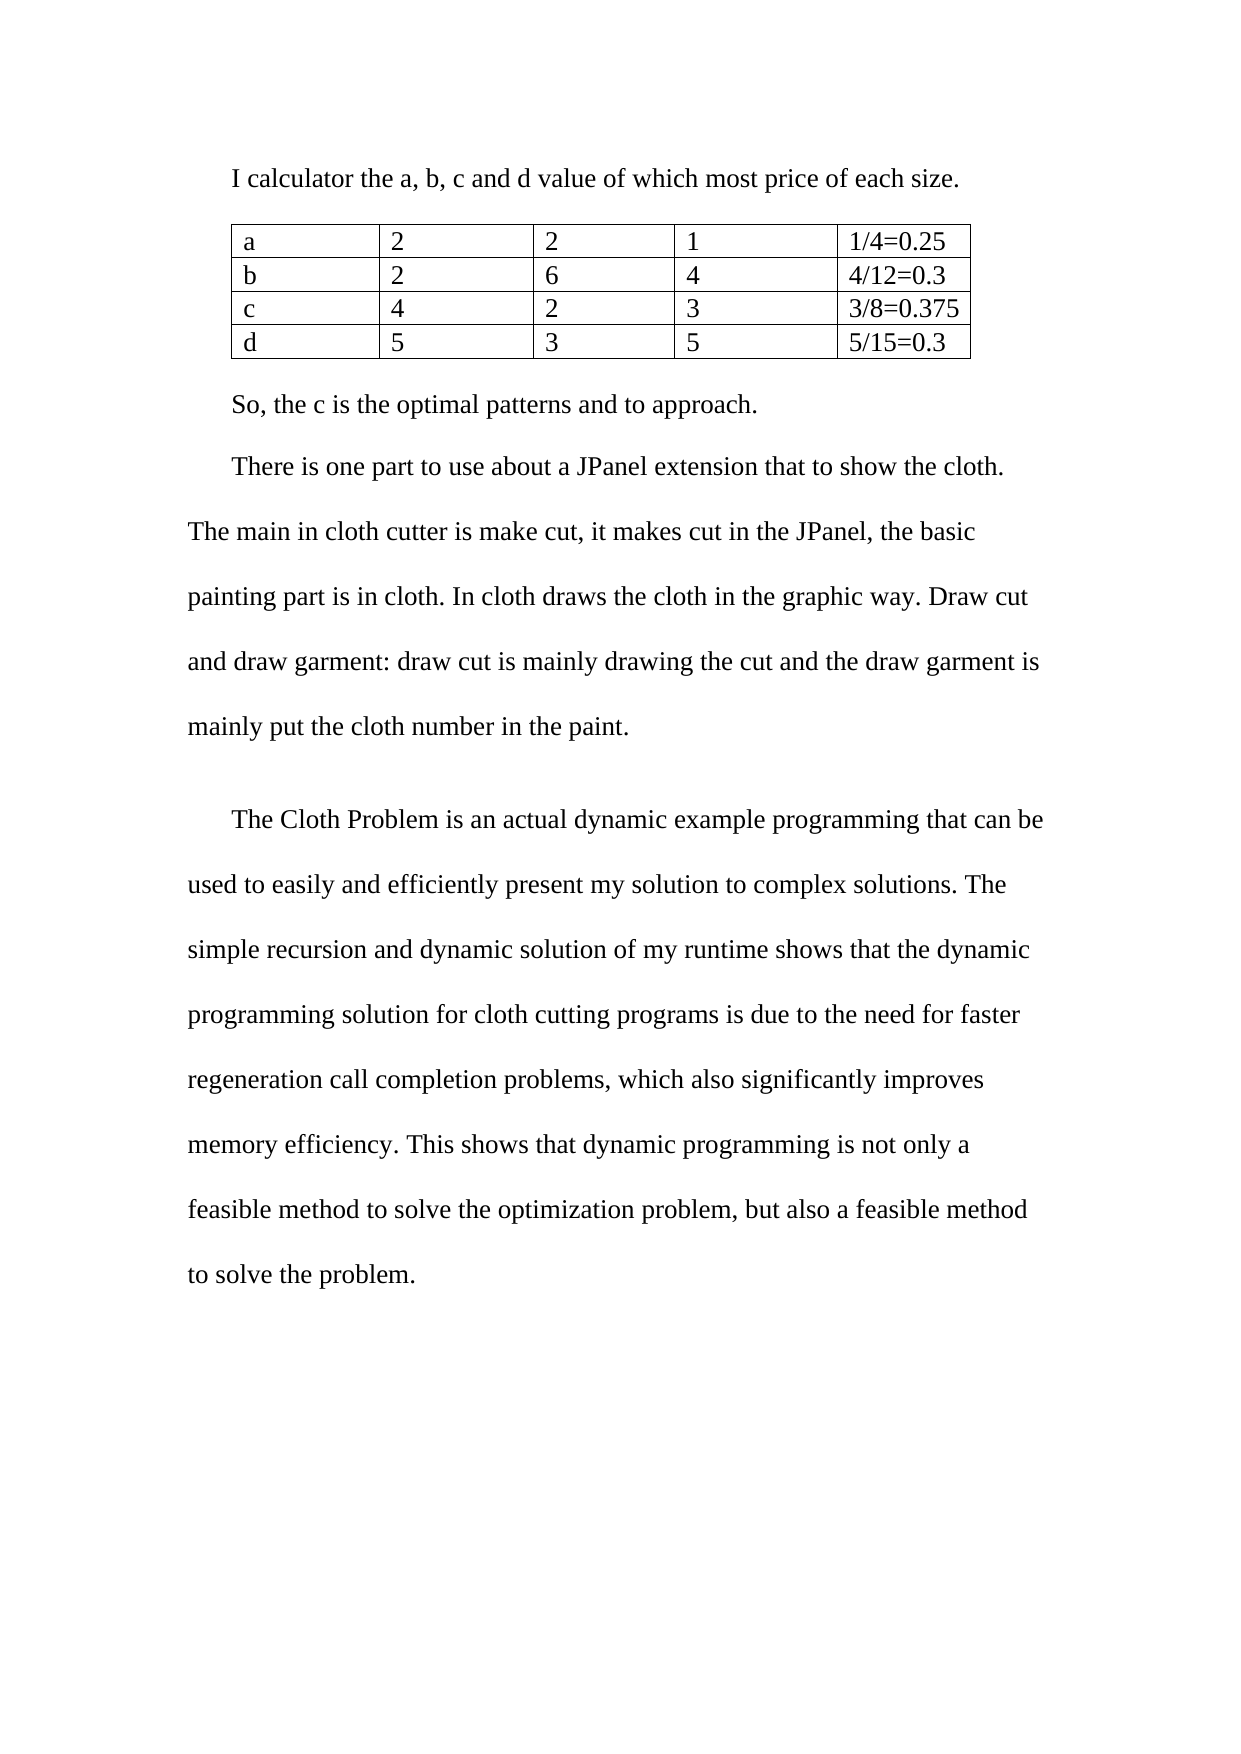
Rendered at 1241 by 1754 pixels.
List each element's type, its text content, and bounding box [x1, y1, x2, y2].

table_cell 6 [534, 258, 674, 291]
table_cell 4 [380, 292, 533, 324]
table_cell 5 [380, 325, 533, 358]
table_header 2 [380, 225, 533, 257]
table_cell 5/15=0.3 [838, 325, 970, 358]
table_cell 2 [380, 258, 533, 291]
table_header 1/4=0.25 [838, 225, 970, 257]
table_header 2 [534, 225, 674, 257]
table_cell 5 [675, 325, 837, 358]
table_cell 3 [534, 325, 674, 358]
table_cell 3 [675, 292, 837, 324]
text There is one part to use about a JPanel extension that to show the cloth. The main in cloth cutter is make cut, it makes cut in the JPanel, the basic painting part is in cloth. In cloth draws the cloth in the graphic way. Draw cut and draw garment: draw cut is mainly drawing the cut and the draw garment is mainly put the cloth number in the paint. [187, 450, 1053, 742]
table_cell 4/12=0.3 [838, 258, 970, 291]
text So, the c is the optimal patterns and to approach. [187, 388, 1053, 421]
table_cell 2 [534, 292, 674, 324]
table_cell d [232, 325, 379, 358]
table_header 1 [675, 225, 837, 257]
table_header a [232, 225, 379, 257]
table_cell 4 [675, 258, 837, 291]
text The Cloth Problem is an actual dynamic example programming that can be used to easily and efficiently present my solution to complex solutions. The simple recursion and dynamic solution of my runtime shows that the dynamic programming solution for cloth cutting programs is due to the need for faster regeneration call completion problems, which also significantly improves memory efficiency. This shows that dynamic programming is not only a feasible method to solve the optimization problem, but also a feasible method to solve the problem. [187, 802, 1053, 1290]
table_cell b [232, 258, 379, 291]
text I calculator the a, b, c and d value of which most price of each size. [187, 162, 1053, 194]
table_cell 3/8=0.375 [838, 292, 970, 324]
table_cell c [232, 292, 379, 324]
